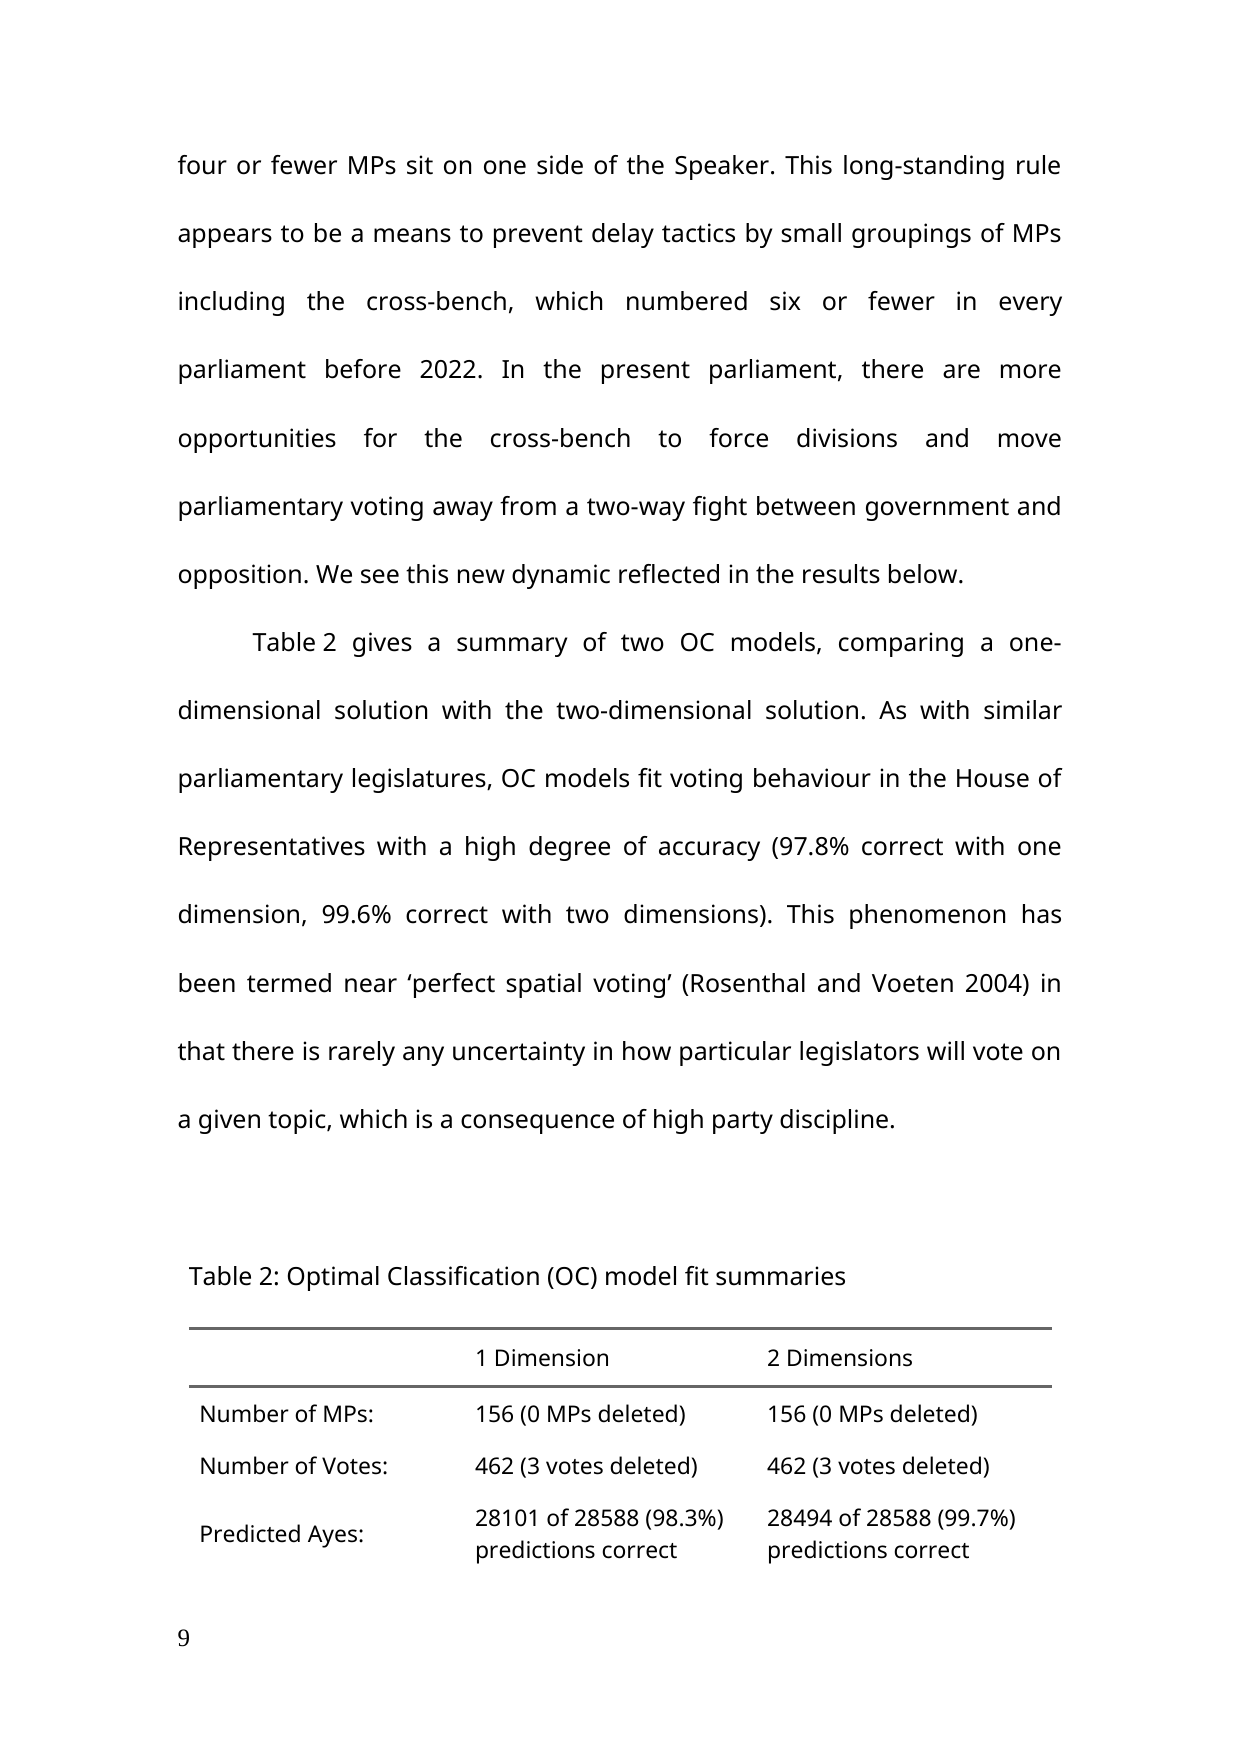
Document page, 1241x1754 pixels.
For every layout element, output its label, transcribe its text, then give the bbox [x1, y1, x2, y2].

text Table 2 gives a summary of two OC models, comparing a one-dimensional solution with the two-dimensional solution. As with similar parliamentary legislatures, OC models fit voting behaviour in the House of Representatives with a high degree of accuracy (97.8% correct with one dimension, 99.6% correct with two dimensions). This phenomenon has been termed near ‘perfect spatial voting’ (Rosenthal and Voeten 2004) in that there is rarely any uncertainty in how particular legislators will vote on a given topic, which is a consequence of high party discipline. [177, 624, 1063, 1136]
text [177, 148, 1063, 591]
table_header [177, 1238, 1063, 1575]
